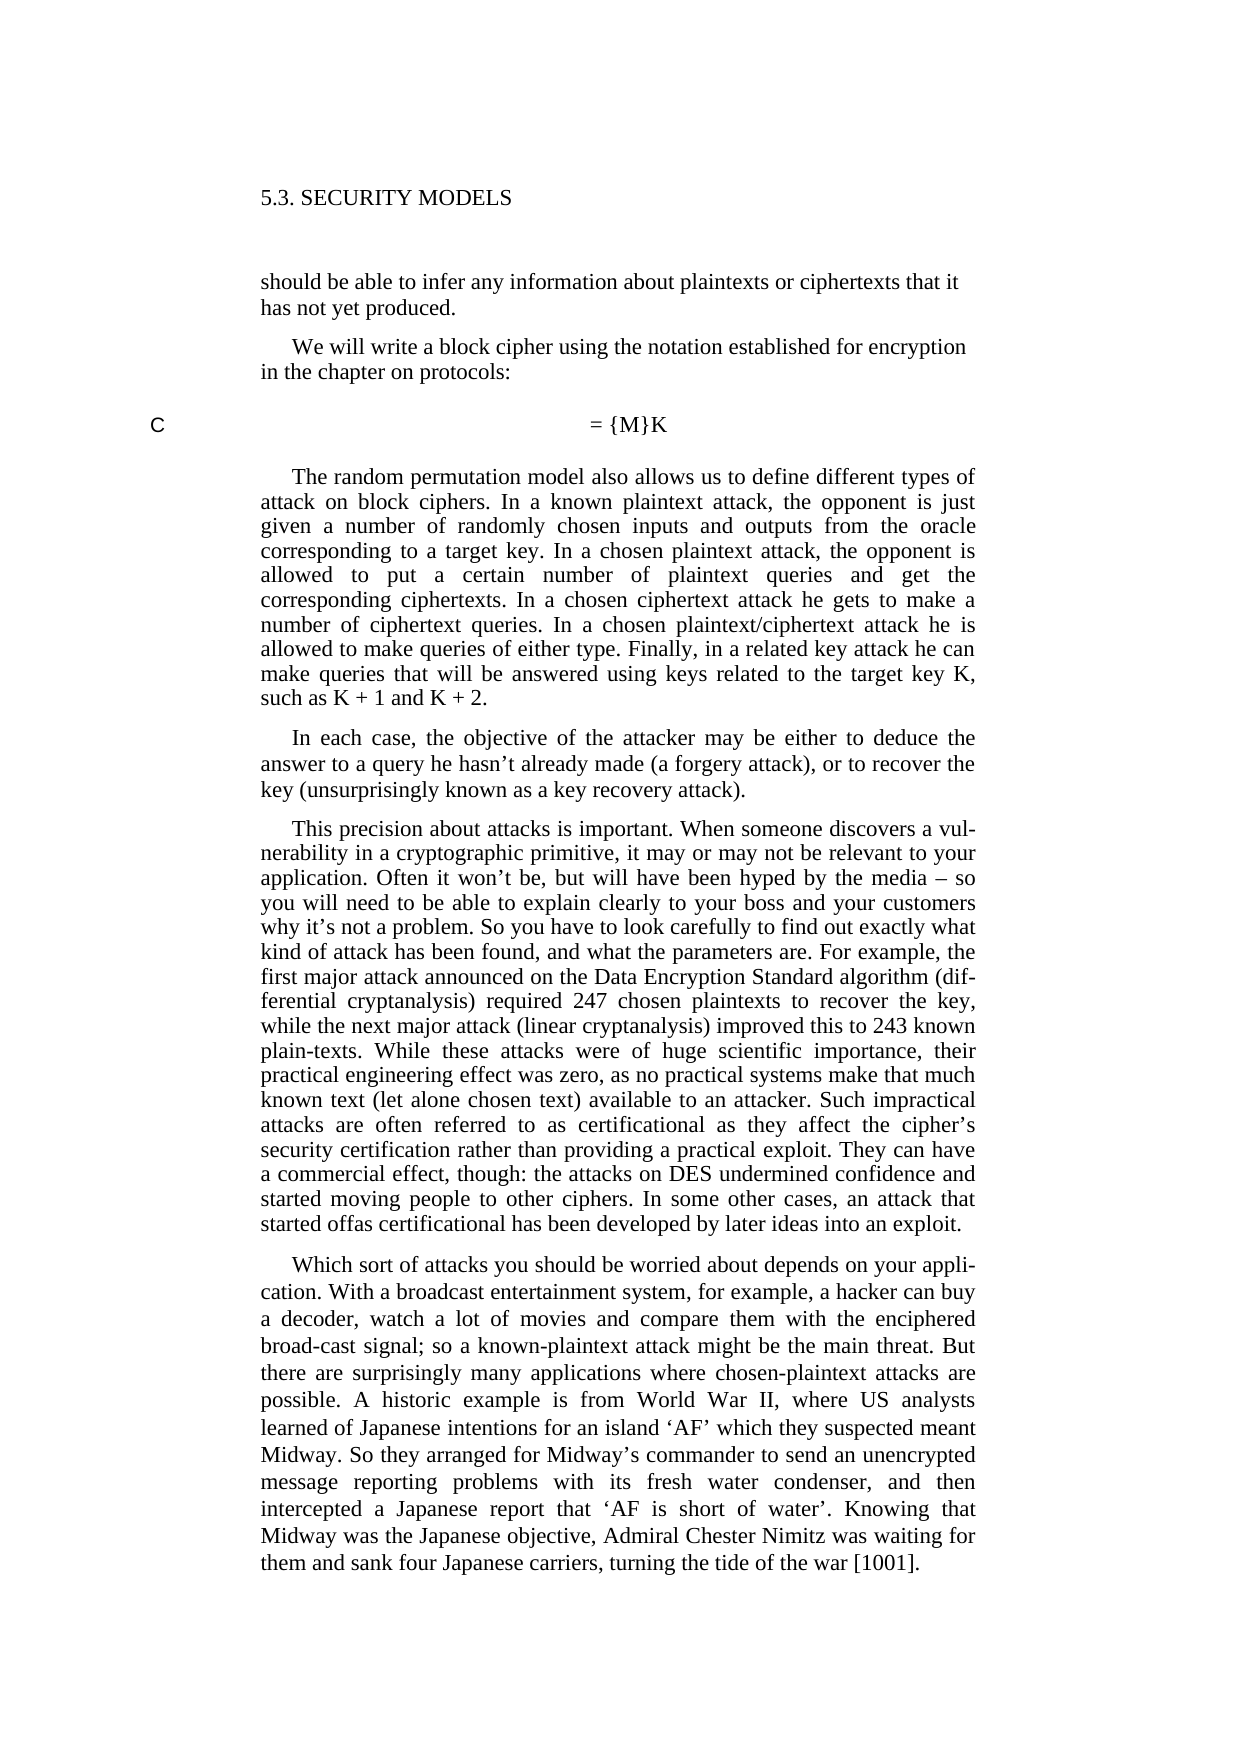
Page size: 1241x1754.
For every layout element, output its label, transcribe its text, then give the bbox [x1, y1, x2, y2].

text should be able to infer any information about plaintexts or ciphertexts that it has not yet produced. [260, 269, 977, 320]
text We will write a block cipher using the notation established for encryption in the chapter on protocols: [260, 334, 977, 385]
text Which sort of attacks you should be worried about depends on your appli-cation. With a broadcast entertainment system, for example, a hacker can buy a decoder, watch a lot of movies and compare them with the enciphered broad-cast signal; so a known-plaintext attack might be the main threat. But there are surprisingly many applications where chosen-plaintext attacks are possible. A historic example is from World War II, where US analysts learned of Japanese intentions for an island ‘AF’ which they suspected meant Midway. So they arranged for Midway’s commander to send an unencrypted message reporting problems with its fresh water condenser, and then intercepted a Japanese report that ‘AF is short of water’. Knowing that Midway was the Japanese objective, Admiral Chester Nimitz was waiting for them and sank four Japanese carriers, turning the tide of the war [1001]. [260, 1251, 977, 1575]
text 5.3. SECURITY MODELS [260, 184, 1090, 211]
text In each case, the objective of the attacker may be either to deduce the answer to a query he hasn’t already made (a forgery attack), or to recover the key (unsurprisingly known as a key recovery attack). [260, 724, 977, 803]
list = {M}K [150, 411, 1090, 437]
text The random permutation model also allows us to define different types of attack on block ciphers. In a known plaintext attack, the opponent is just given a number of randomly chosen inputs and outputs from the oracle corresponding to a target key. In a chosen plaintext attack, the opponent is allowed to put a certain number of plaintext queries and get the corresponding ciphertexts. In a chosen ciphertext attack he gets to make a number of ciphertext queries. In a chosen plaintext/ciphertext attack he is allowed to make queries of either type. Finally, in a related key attack he can make queries that will be answered using keys related to the target key K, such as K + 1 and K + 2. [260, 465, 977, 711]
text This precision about attacks is important. When someone discovers a vul-nerability in a cryptographic primitive, it may or may not be relevant to your application. Often it won’t be, but will have been hyped by the media – so you will need to be able to explain clearly to your boss and your customers why it’s not a problem. So you have to look carefully to find out exactly what kind of attack has been found, and what the parameters are. For example, the first major attack announced on the Data Encryption Standard algorithm (dif-ferential cryptanalysis) required 247 chosen plaintexts to recover the key, while the next major attack (linear cryptanalysis) improved this to 243 known plain-texts. While these attacks were of huge scientific importance, their practical engineering effect was zero, as no practical systems make that much known text (let alone chosen text) available to an attacker. Such impractical attacks are often referred to as certificational as they affect the cipher’s security certification rather than providing a practical exploit. They can have a commercial effect, though: the attacks on DES undermined confidence and started moving people to other ciphers. In some other cases, an attack that started offas certificational has been developed by later ideas into an exploit. [260, 816, 977, 1236]
